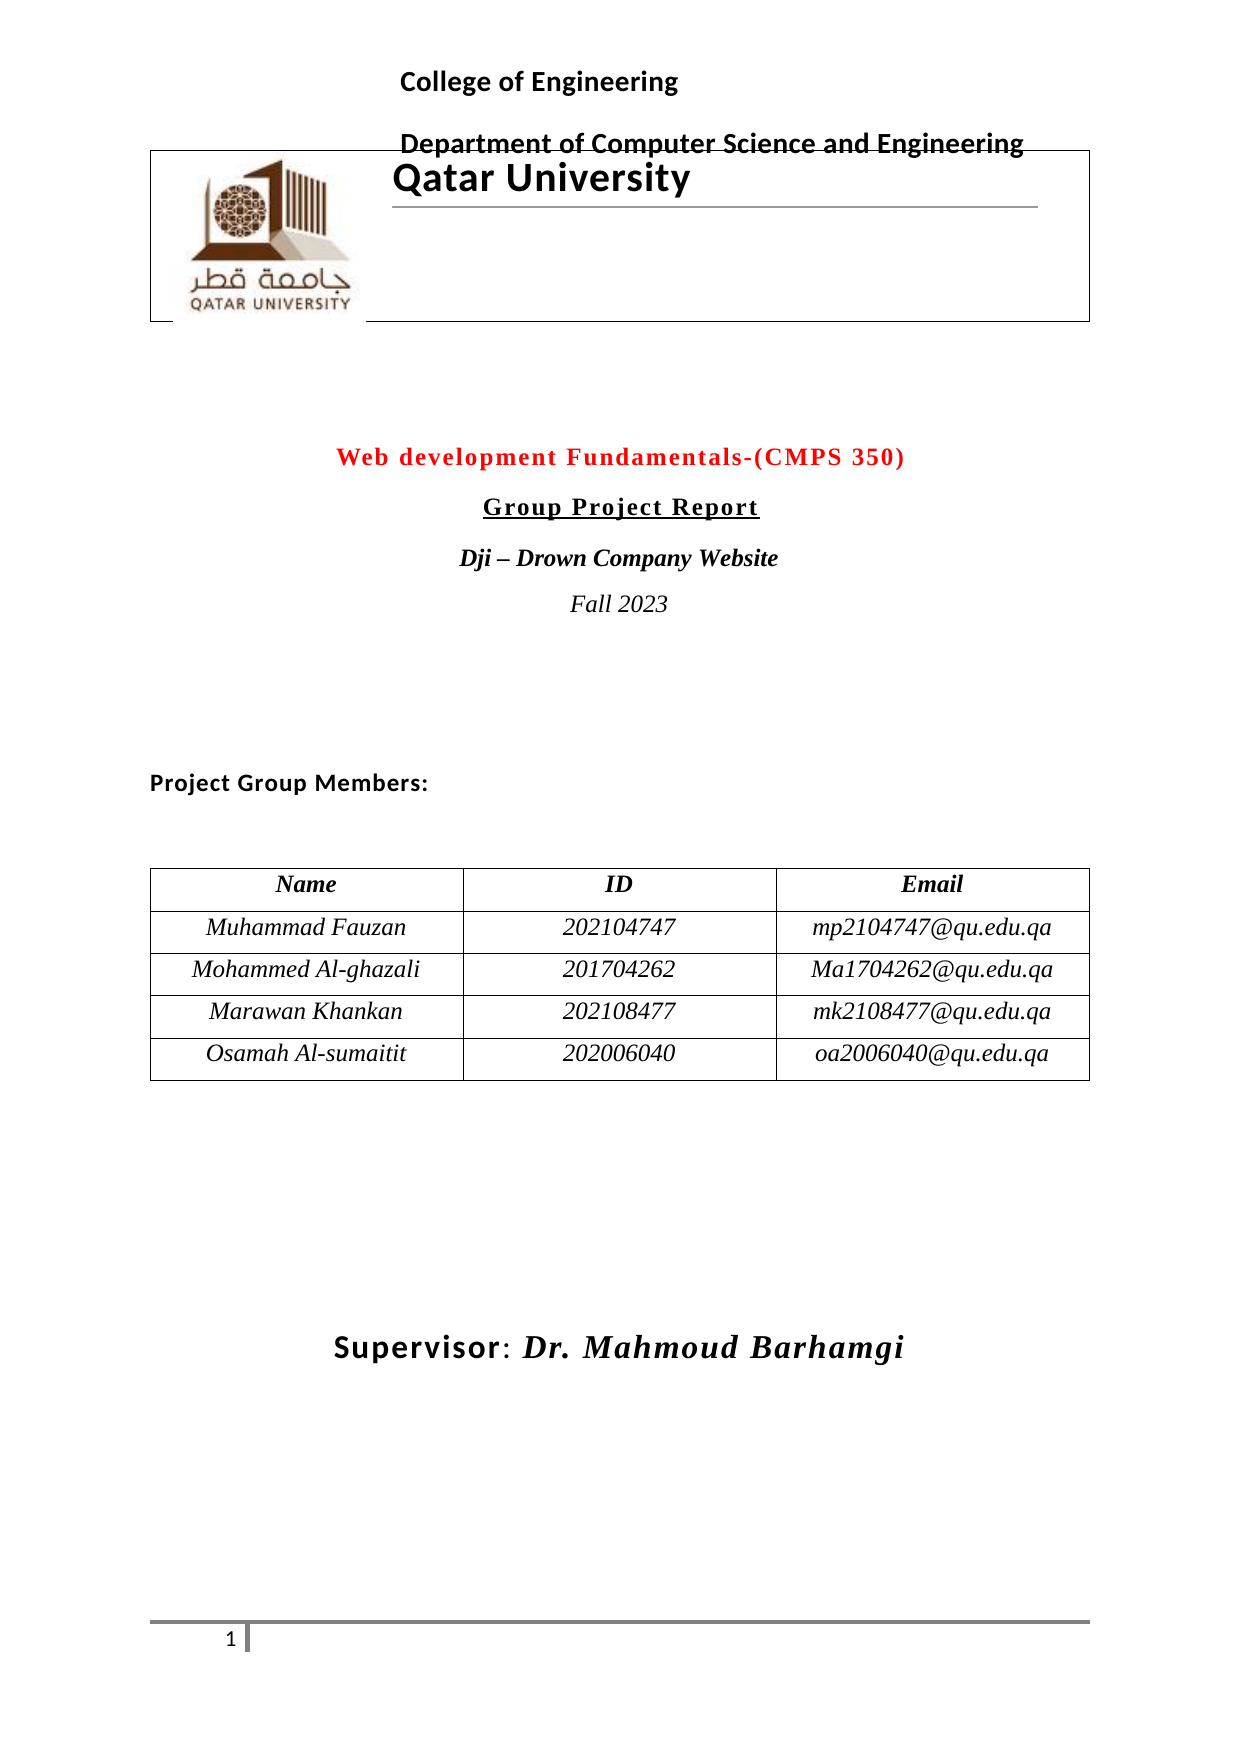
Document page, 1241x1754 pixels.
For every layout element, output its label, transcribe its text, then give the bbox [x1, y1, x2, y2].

text Dji – Drown Company Website [150, 543, 1090, 572]
table_header ID [464, 869, 776, 911]
table_cell mk2108477@qu.edu.qa [777, 996, 1089, 1037]
subtitle Group Project Report [150, 489, 1090, 522]
text Supervisor: Dr. Mahmoud Barhamgi [150, 1326, 1090, 1366]
title Web development Fundamentals-(CMPS 350) [150, 422, 1090, 476]
picture [173, 151, 367, 322]
table_header [151, 151, 173, 321]
table_cell 202006040 [464, 1039, 776, 1080]
table_header [367, 151, 1089, 321]
table_header Name [151, 869, 463, 911]
table_cell 202104747 [464, 912, 776, 953]
table_cell Osamah Al-sumaitit [151, 1039, 463, 1080]
table_cell mp2104747@qu.edu.qa [777, 912, 1089, 953]
table_cell Mohammed Al-ghazali [151, 954, 463, 995]
table_cell Muhammad Fauzan [151, 912, 463, 953]
table_cell Ma1704262@qu.edu.qa [777, 954, 1089, 995]
table_cell 201704262 [464, 954, 776, 995]
table_cell 202108477 [464, 996, 776, 1037]
text Fall 2023 [150, 589, 1090, 617]
text Project Group Members: [150, 767, 1090, 798]
table_cell Marawan Khankan [151, 996, 463, 1037]
table_cell oa2006040@qu.edu.qa [777, 1039, 1089, 1080]
table_header Email [777, 869, 1089, 911]
